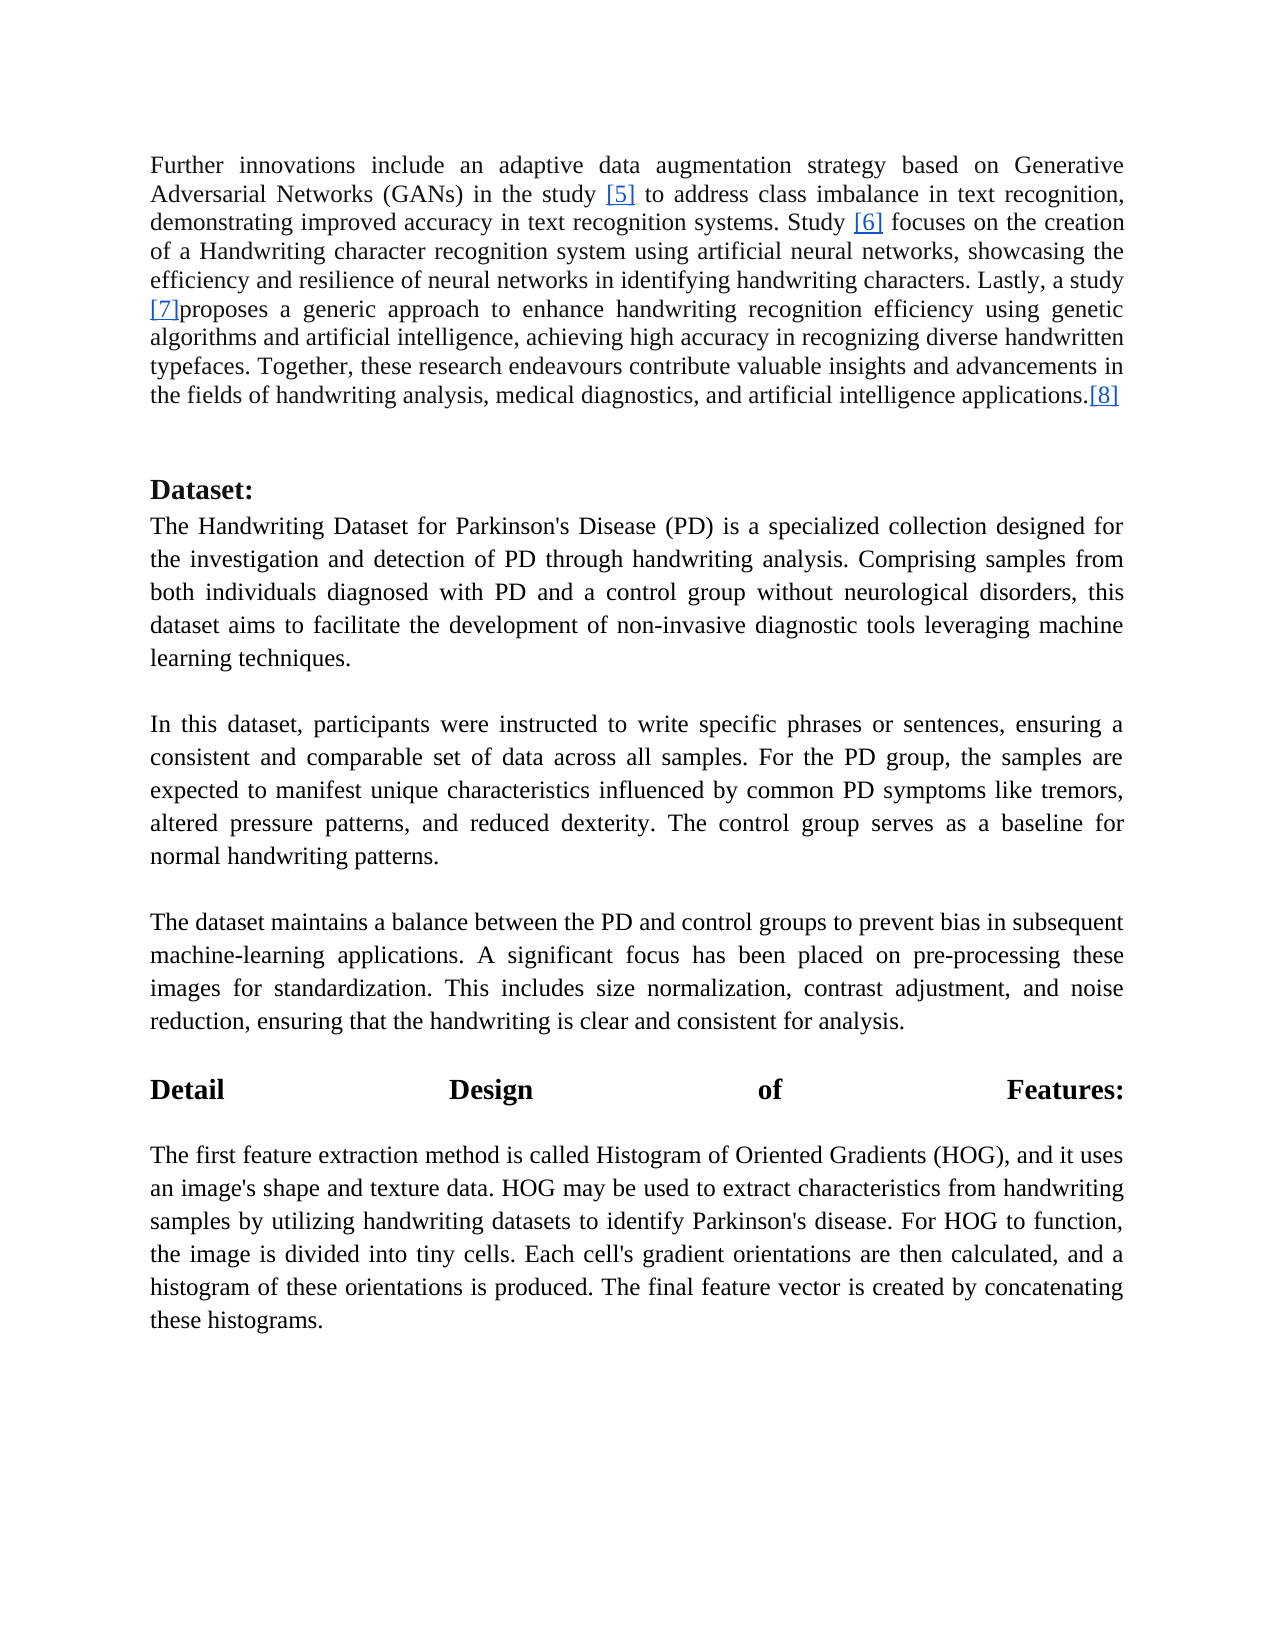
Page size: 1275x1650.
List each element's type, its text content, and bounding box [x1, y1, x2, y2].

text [150, 150, 1125, 409]
text The dataset maintains a balance between the PD and control groups to prevent bias in subsequent machine-learning applications. A significant focus has been placed on pre-processing these images for standardization. This includes size normalization, contrast adjustment, and noise reduction, ensuring that the handwriting is clear and consistent for analysis. [150, 907, 1125, 1035]
text Dataset: [150, 472, 1125, 506]
text In this dataset, participants were instructed to write specific phrases or sentences, ensuring a consistent and comparable set of data across all samples. For the PD group, the samples are expected to manifest unique characteristics influenced by common PD symptoms like tremors, altered pressure patterns, and reduced dexterity. The control group serves as a baseline for normal handwriting patterns. [150, 709, 1125, 870]
text The Handwriting Dataset for Parkinson's Disease (PD) is a specialized collection designed for the investigation and detection of PD through handwriting analysis. Comprising samples from both individuals diagnosed with PD and a control group without neurological disorders, this dataset aims to facilitate the development of non-invasive diagnostic tools leveraging machine learning techniques. [150, 511, 1125, 672]
text The first feature extraction method is called Histogram of Oriented Gradients (HOG), and it uses an image's shape and texture data. HOG may be used to extract characteristics from handwriting samples by utilizing handwriting datasets to identify Parkinson's disease. For HOG to function, the image is divided into tiny cells. Each cell's gradient orientations are then calculated, and a histogram of these orientations is produced. The final feature vector is created by concatenating these histograms. [150, 1140, 1125, 1334]
text Detail Design of Features: [150, 1072, 1125, 1136]
